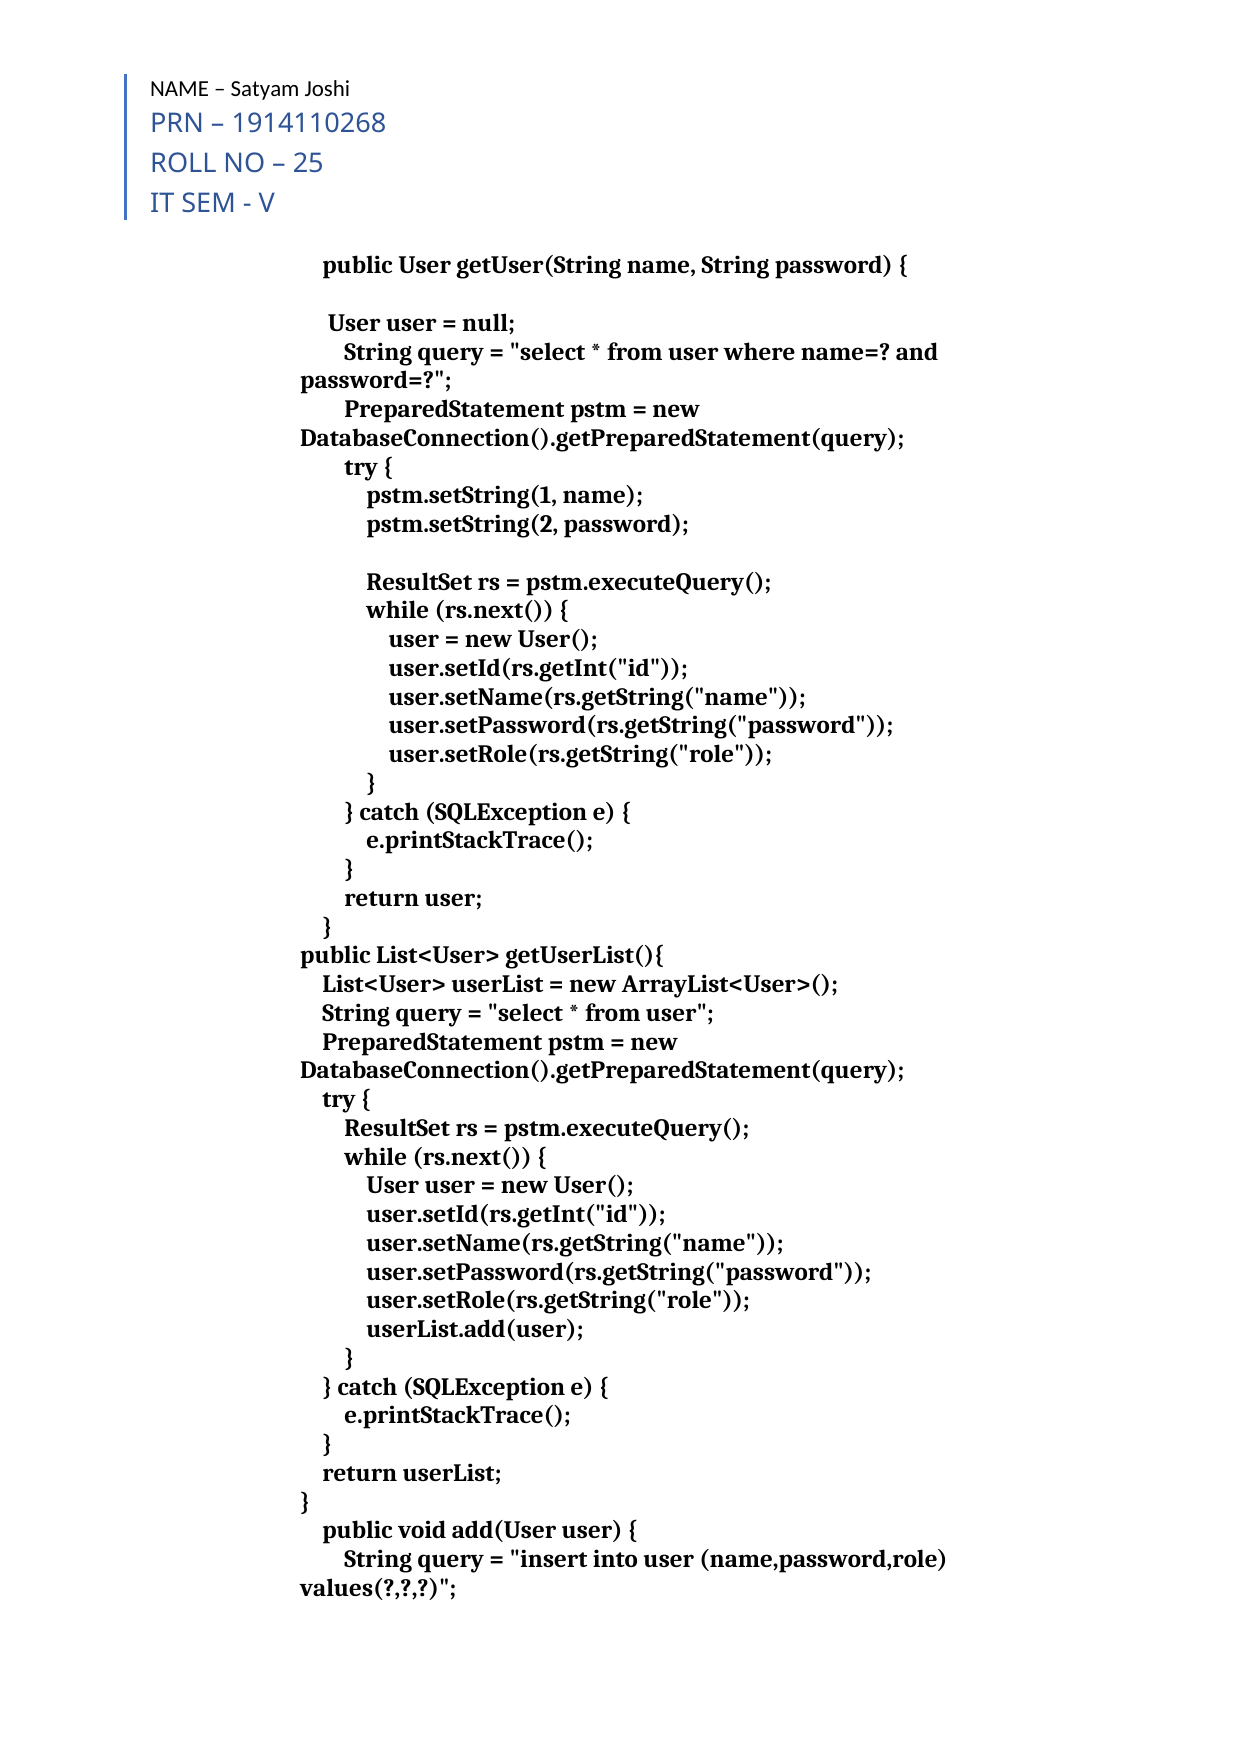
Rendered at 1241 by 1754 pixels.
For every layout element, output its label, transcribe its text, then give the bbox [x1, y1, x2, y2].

text user.setRole(rs.getString("role")); [300, 740, 1090, 769]
text pstm.setString(1, name); [300, 481, 1090, 510]
text } catch (SQLException e) { [300, 798, 1090, 826]
text public User getUser(String name, String password) { [300, 251, 1090, 280]
text } catch (SQLException e) { [300, 1373, 1090, 1401]
text return userList; [300, 1459, 1090, 1488]
text ResultSet rs = pstm.executeQuery(); [300, 568, 1090, 596]
text PreparedStatement pstm = new DatabaseConnection().getPreparedStatement(query); [300, 1028, 1090, 1085]
text } [300, 855, 1090, 884]
text List<User> userList = new ArrayList<User>(); [300, 970, 1090, 999]
text User user = new User(); [300, 1171, 1090, 1200]
text while (rs.next()) { [300, 596, 1090, 625]
text PreparedStatement pstm = new DatabaseConnection().getPreparedStatement(query); [300, 395, 1090, 453]
text } [300, 913, 1090, 941]
text String query = "select * from user where name=? and password=?"; [300, 338, 1090, 395]
text public List<User> getUserList(){ [300, 941, 1090, 970]
text userList.add(user); [300, 1315, 1090, 1344]
text e.printStackTrace(); [300, 826, 1090, 855]
text user.setId(rs.getInt("id")); [300, 654, 1090, 683]
text User user = null; [300, 309, 1090, 338]
text user.setRole(rs.getString("role")); [300, 1286, 1090, 1315]
text user = new User(); [300, 625, 1090, 654]
text String query = "insert into user (name,password,role) values(?,?,?)"; [300, 1545, 1090, 1603]
text pstm.setString(2, password); [300, 510, 1090, 539]
text } [300, 1430, 1090, 1459]
text String query = "select * from user"; [300, 999, 1090, 1028]
text } [300, 1488, 1090, 1516]
text } [300, 769, 1090, 798]
text return user; [300, 884, 1090, 913]
text user.setPassword(rs.getString("password")); [300, 711, 1090, 740]
text try { [300, 453, 1090, 481]
text try { [300, 1085, 1090, 1114]
text } [300, 1344, 1090, 1373]
text user.setName(rs.getString("name")); [300, 1229, 1090, 1258]
text user.setPassword(rs.getString("password")); [300, 1258, 1090, 1286]
text public void add(User user) { [300, 1516, 1090, 1545]
text while (rs.next()) { [300, 1143, 1090, 1171]
text user.setName(rs.getString("name")); [300, 683, 1090, 711]
text user.setId(rs.getInt("id")); [300, 1200, 1090, 1229]
text ResultSet rs = pstm.executeQuery(); [300, 1114, 1090, 1143]
text e.printStackTrace(); [300, 1401, 1090, 1430]
